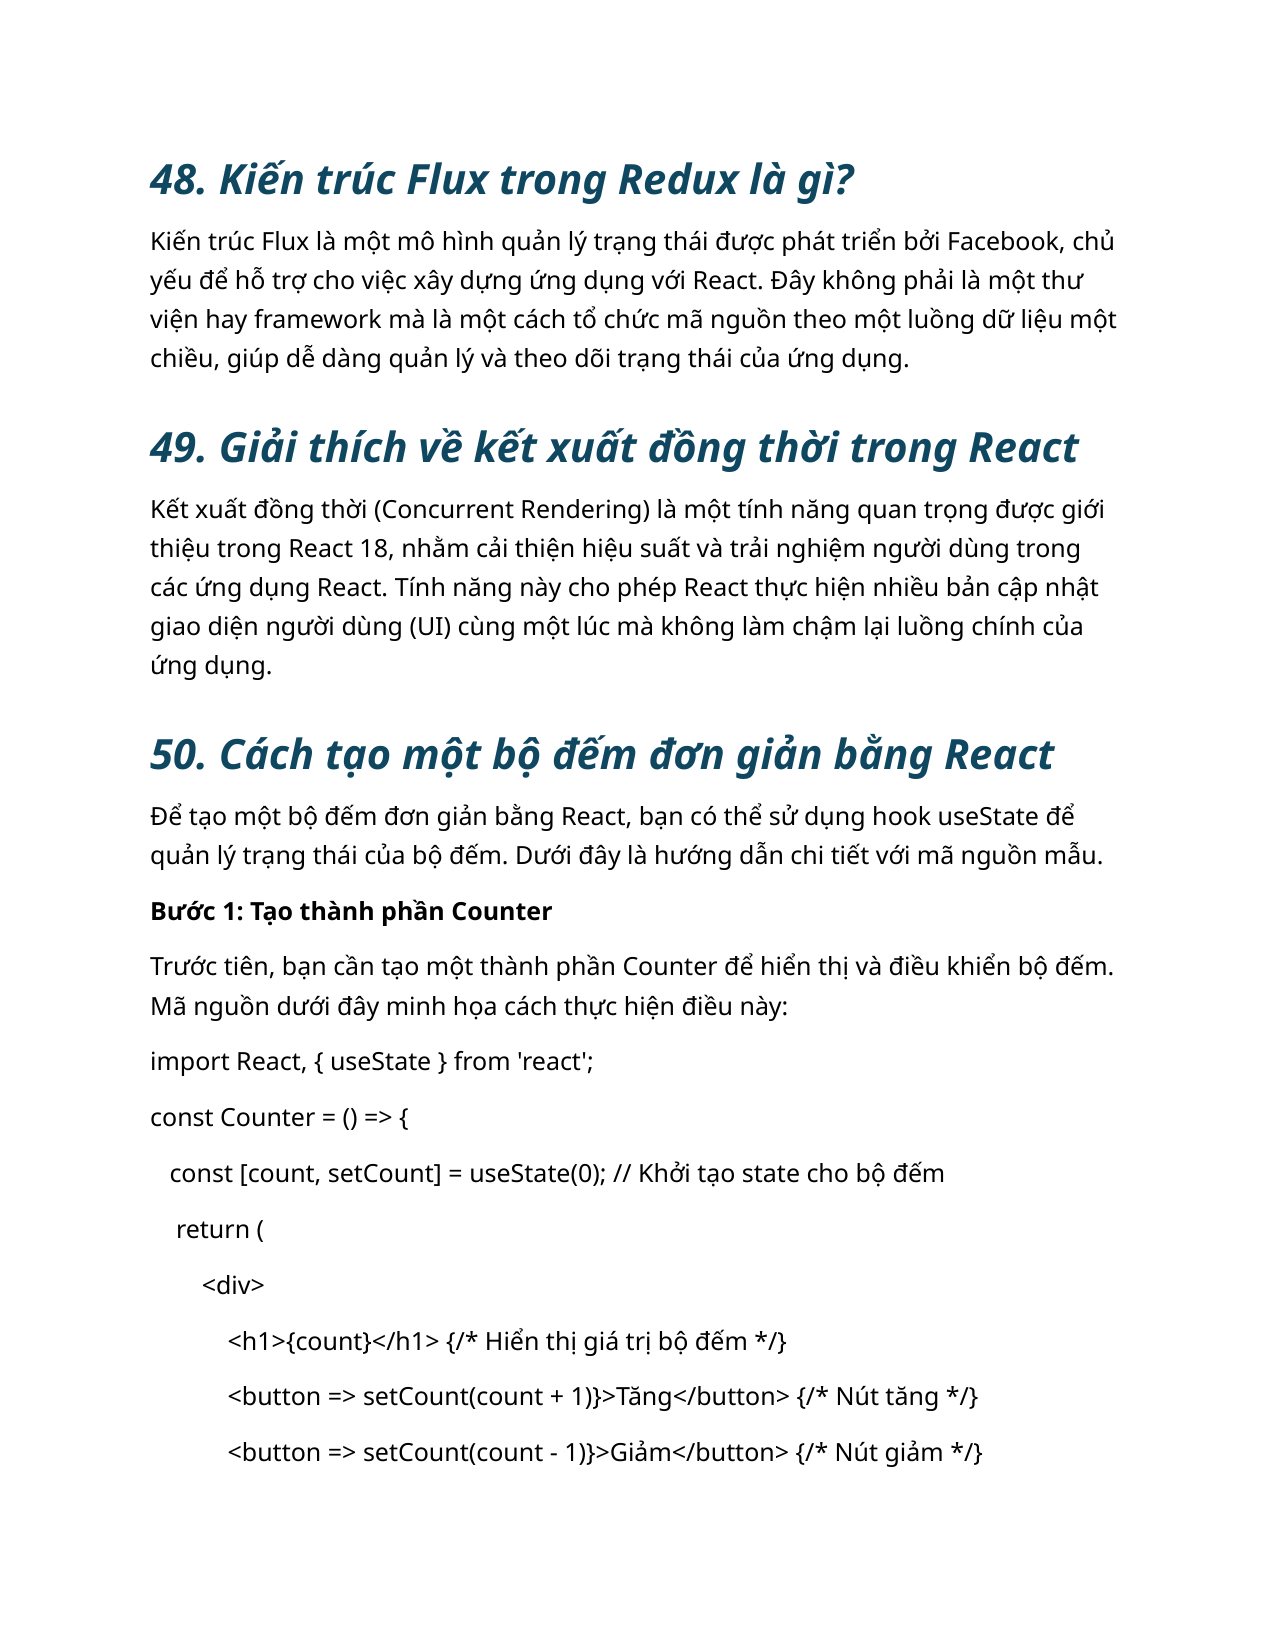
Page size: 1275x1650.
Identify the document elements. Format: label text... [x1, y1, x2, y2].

text const Counter = () => { [150, 1100, 1125, 1134]
text <div> [150, 1267, 1125, 1301]
text Trước tiên, bạn cần tạo một thành phần Counter để hiển thị và điều khiển bộ đếm. Mã nguồn dưới đây minh họa cách thực hiện điều này: [150, 949, 1125, 1022]
text Kết xuất đồng thời (Concurrent Rendering) là một tính năng quan trọng được giới thiệu trong React 18, nhằm cải thiện hiệu suất và trải nghiệm người dùng trong các ứng dụng React. Tính năng này cho phép React thực hiện nhiều bản cập nhật giao diện người dùng (UI) cùng một lúc mà không làm chậm lại luồng chính của ứng dụng. [150, 491, 1125, 682]
text Để tạo một bộ đếm đơn giản bằng React, bạn có thể sử dụng hook useState để quản lý trạng thái của bộ đếm. Dưới đây là hướng dẫn chi tiết với mã nguồn mẫu. [150, 798, 1125, 871]
text import React, { useState } from 'react'; [150, 1044, 1125, 1078]
text <button => setCount(count + 1)}>Tăng</button> {/* Nút tăng */} [150, 1379, 1125, 1413]
text <h1>{count}</h1> {/* Hiển thị giá trị bộ đếm */} [150, 1323, 1125, 1357]
text Bước 1: Tạo thành phần Counter [150, 893, 1125, 927]
text Kiến trúc Flux là một mô hình quản lý trạng thái được phát triển bởi Facebook, chủ yếu để hỗ trợ cho việc xây dựng ứng dụng với React. Đây không phải là một thư viện hay framework mà là một cách tổ chức mã nguồn theo một luồng dữ liệu một chiều, giúp dễ dàng quản lý và theo dõi trạng thái của ứng dụng. [150, 223, 1125, 375]
subtitle 49. Giải thích về kết xuất đồng thời trong React [150, 418, 1125, 474]
subtitle 50. Cách tạo một bộ đếm đơn giản bằng React [150, 724, 1125, 781]
text return ( [150, 1211, 1125, 1246]
text const [count, setCount] = useState(0); // Khởi tạo state cho bộ đếm [150, 1156, 1125, 1190]
text <button => setCount(count - 1)}>Giảm</button> {/* Nút giảm */} [150, 1435, 1125, 1469]
subtitle 48. Kiến trúc Flux trong Redux là gì? [150, 150, 1125, 207]
